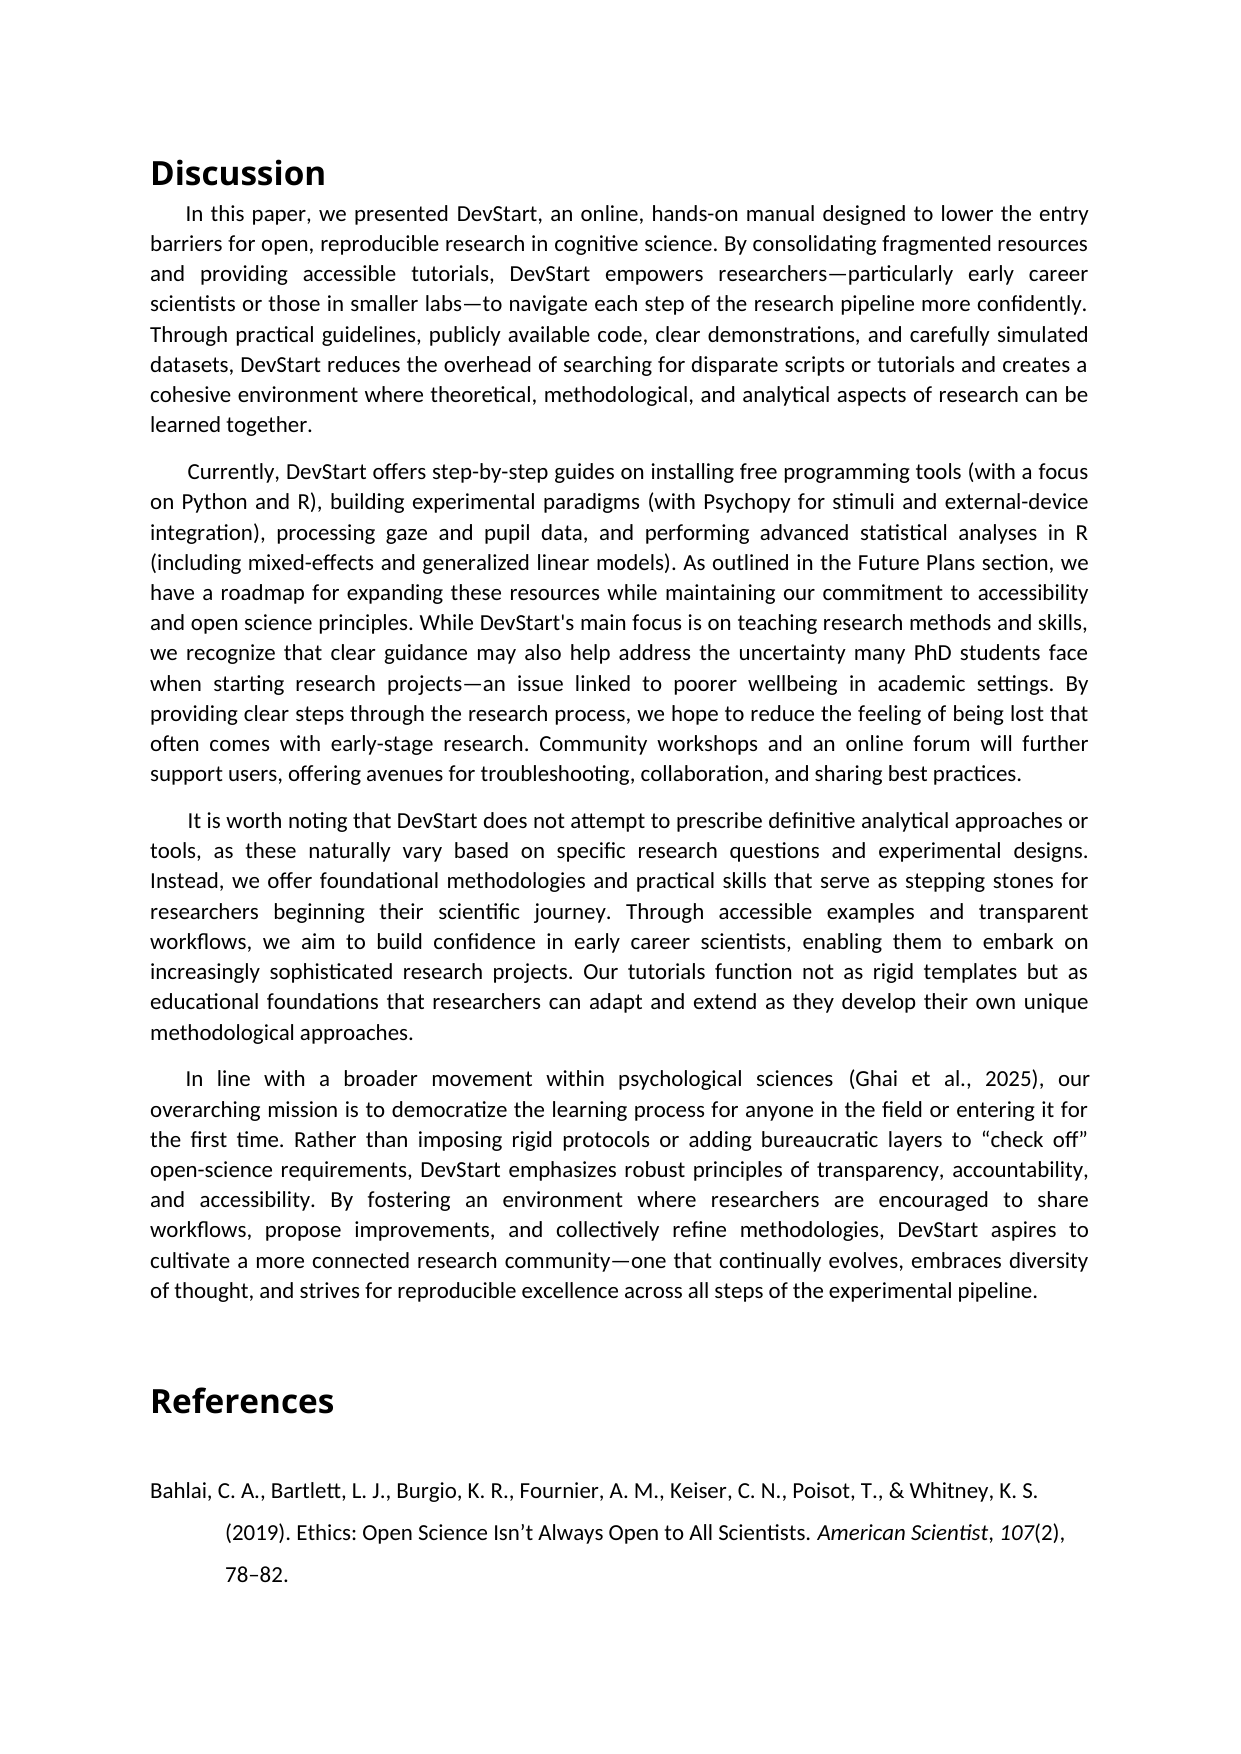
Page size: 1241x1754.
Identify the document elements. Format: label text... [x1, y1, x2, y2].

subtitle References [150, 1378, 1090, 1472]
text Currently, DevStart offers step-by-step guides on installing free programming tools (with a focus on Python and R), building experimental paradigms (with Psychopy for stimuli and external-device integration), processing gaze and pupil data, and performing advanced statistical analyses in R (including mixed-effects and generalized linear models). As outlined in the Future Plans section, we have a roadmap for expanding these resources while maintaining our commitment to accessibility and open science principles. While DevStart's main focus is on teaching research methods and skills, we recognize that clear guidance may also help address the uncertainty many PhD students face when starting research projects—an issue linked to poorer wellbeing in academic settings. By providing clear steps through the research process, we hope to reduce the feeling of being lost that often comes with early-stage research. Community workshops and an online forum will further support users, offering avenues for troubleshooting, collaboration, and sharing best practices. [150, 457, 1090, 787]
text In this paper, we presented DevStart, an online, hands-on manual designed to lower the entry barriers for open, reproducible research in cognitive science. By consolidating fragmented resources and providing accessible tutorials, DevStart empowers researchers—particularly early career scientists or those in smaller labs—to navigate each step of the research pipeline more confidently. Through practical guidelines, publicly available code, clear demonstrations, and carefully simulated datasets, DevStart reduces the overhead of searching for disparate scripts or tutorials and creates a cohesive environment where theoretical, methodological, and analytical aspects of research can be learned together. [150, 199, 1090, 438]
text It is worth noting that DevStart does not attempt to prescribe definitive analytical approaches or tools, as these naturally vary based on specific research questions and experimental designs. Instead, we offer foundational methodologies and practical skills that serve as stepping stones for researchers beginning their scientific journey. Through accessible examples and transparent workflows, we aim to build confidence in early career scientists, enabling them to embark on increasingly sophisticated research projects. Our tutorials function not as rigid templates but as educational foundations that researchers can adapt and extend as they develop their own unique methodological approaches. [150, 806, 1090, 1046]
subtitle Discussion [150, 150, 1090, 195]
text In line with a broader movement within psychological sciences (Ghai et al., 2025), our overarching mission is to democratize the learning process for anyone in the field or entering it for the first time. Rather than imposing rigid protocols or adding bureaucratic layers to “check off” open-science requirements, DevStart emphasizes robust principles of transparency, accountability, and accessibility. By fostering an environment where researchers are encouraged to share workflows, propose improvements, and collectively refine methodologies, DevStart aspires to cultivate a more connected research community—one that continually evolves, embraces diversity of thought, and strives for reproducible excellence across all steps of the experimental pipeline. [150, 1064, 1090, 1304]
text Bahlai, C. A., Bartlett, L. J., Burgio, K. R., Fournier, A. M., Keiser, C. N., Poisot, T., & Whitney, K. S. (2019). Ethics: Open Science Isn’t Always Open to All Scientists. American Scientist, 107(2), 78–82. [150, 1476, 1090, 1588]
